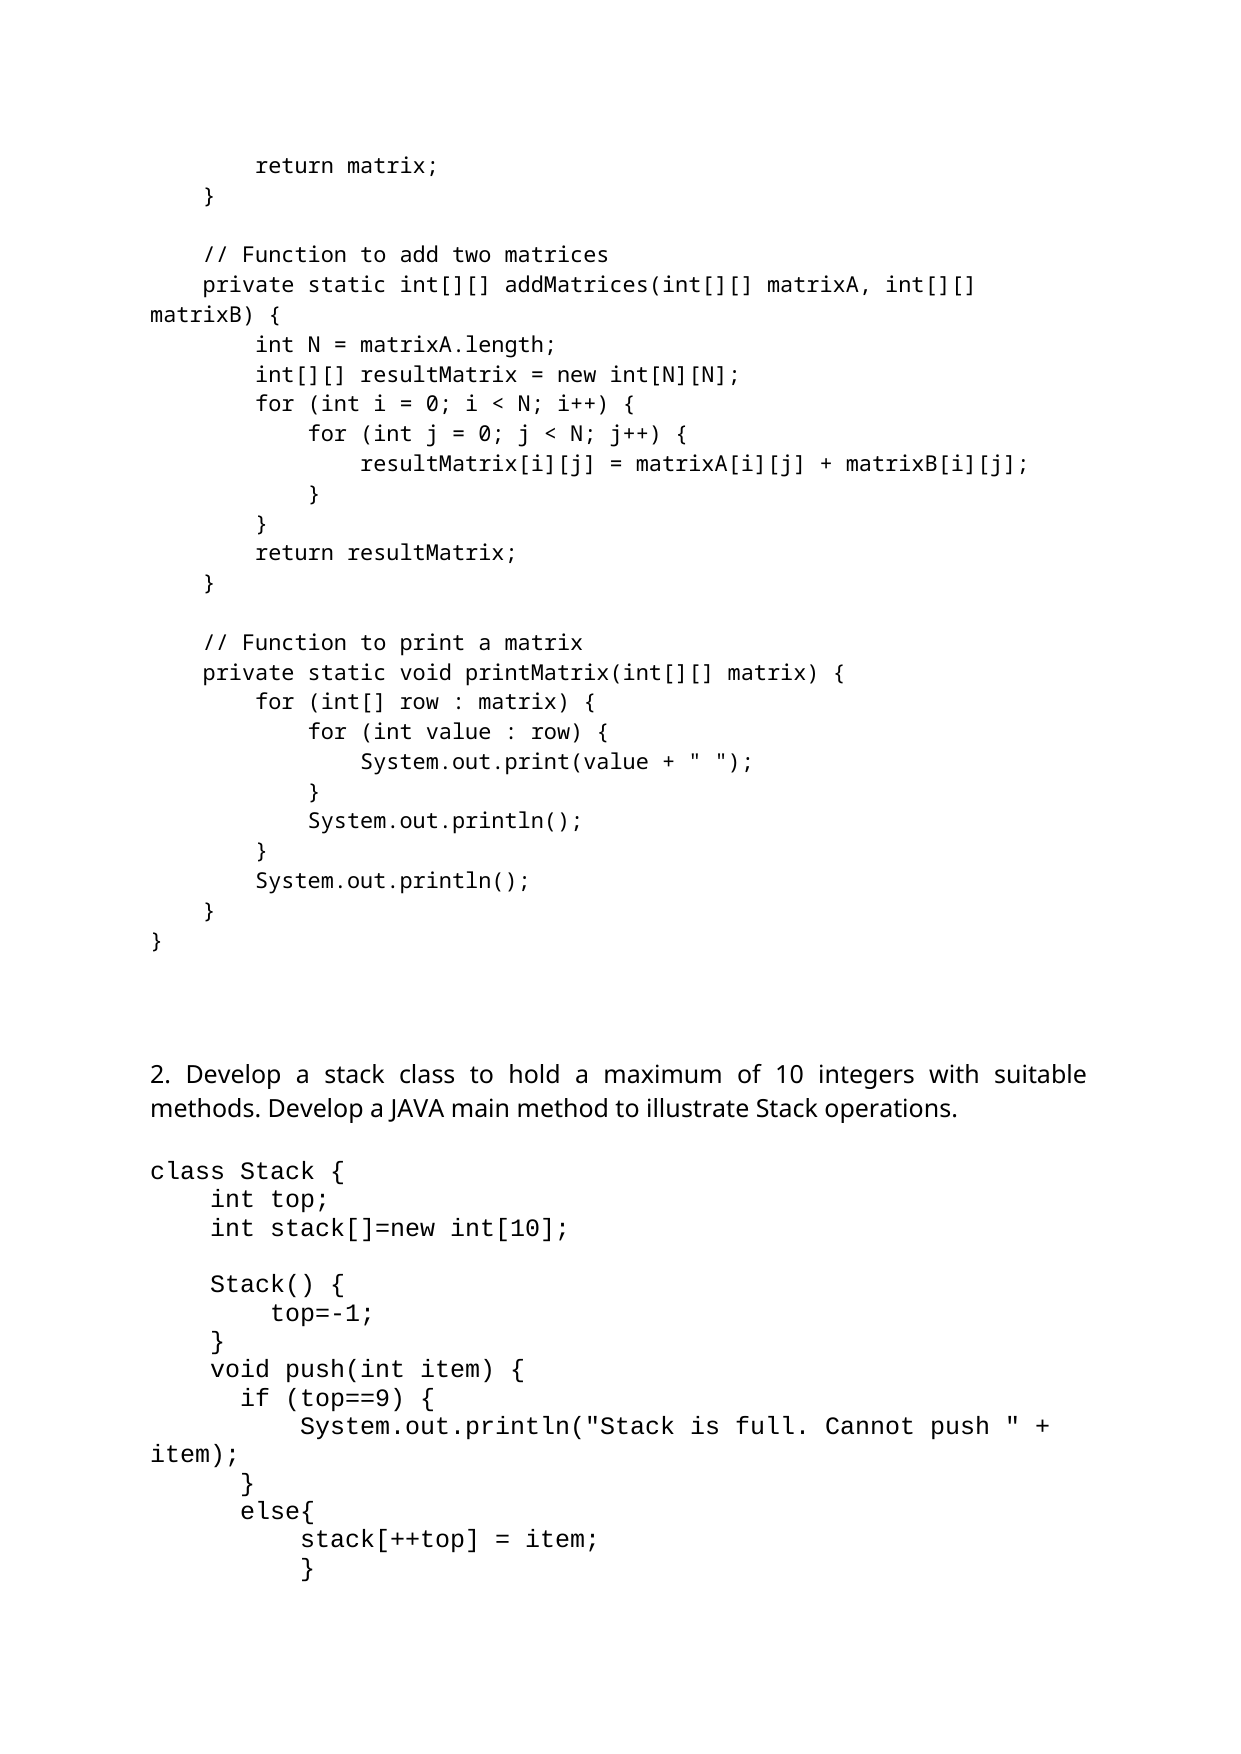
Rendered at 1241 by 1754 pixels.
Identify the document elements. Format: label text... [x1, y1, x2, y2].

text System.out.println(); [150, 865, 1090, 895]
text for (int value : row) { [150, 716, 1090, 746]
text } [150, 1329, 1088, 1357]
text if (top==9) { [150, 1385, 1088, 1414]
text } [150, 1555, 1088, 1584]
text } [150, 895, 1090, 924]
text private static void printMatrix(int[][] matrix) { [150, 656, 1090, 686]
text int top; [150, 1187, 1088, 1215]
text System.out.println(); [150, 805, 1090, 835]
text stack[++top] = item; [150, 1527, 1088, 1555]
text } [150, 180, 1090, 209]
text } [150, 835, 1090, 865]
text } [150, 478, 1090, 507]
text for (int j = 0; j < N; j++) { [150, 418, 1090, 448]
text } [150, 1470, 1088, 1499]
text Stack() { [150, 1272, 1088, 1300]
text int N = matrixA.length; [150, 329, 1090, 358]
text } [150, 567, 1090, 597]
text // Function to print a matrix [150, 627, 1090, 656]
text } [150, 924, 1090, 954]
text System.out.println("Stack is full. Cannot push " + item); [150, 1414, 1088, 1470]
text return matrix; [150, 150, 1090, 180]
text for (int[] row : matrix) { [150, 686, 1090, 716]
text class Stack { [150, 1159, 1088, 1187]
text void push(int item) { [150, 1357, 1088, 1385]
text top=-1; [150, 1300, 1088, 1329]
text } [150, 776, 1090, 805]
text int stack[]=new int[10]; [150, 1215, 1088, 1244]
text else{ [150, 1499, 1088, 1527]
text System.out.print(value + " "); [150, 746, 1090, 776]
text return resultMatrix; [150, 537, 1090, 567]
text resultMatrix[i][j] = matrixA[i][j] + matrixB[i][j]; [150, 448, 1090, 478]
text 2. Develop a stack class to hold a maximum of 10 integers with suitable methods. Develop a JAVA main method to illustrate Stack operations. [150, 1057, 1088, 1125]
text } [150, 507, 1090, 537]
text // Function to add two matrices [150, 239, 1090, 269]
text int[][] resultMatrix = new int[N][N]; [150, 358, 1090, 388]
text for (int i = 0; i < N; i++) { [150, 388, 1090, 418]
text private static int[][] addMatrices(int[][] matrixA, int[][] matrixB) { [150, 269, 1090, 329]
